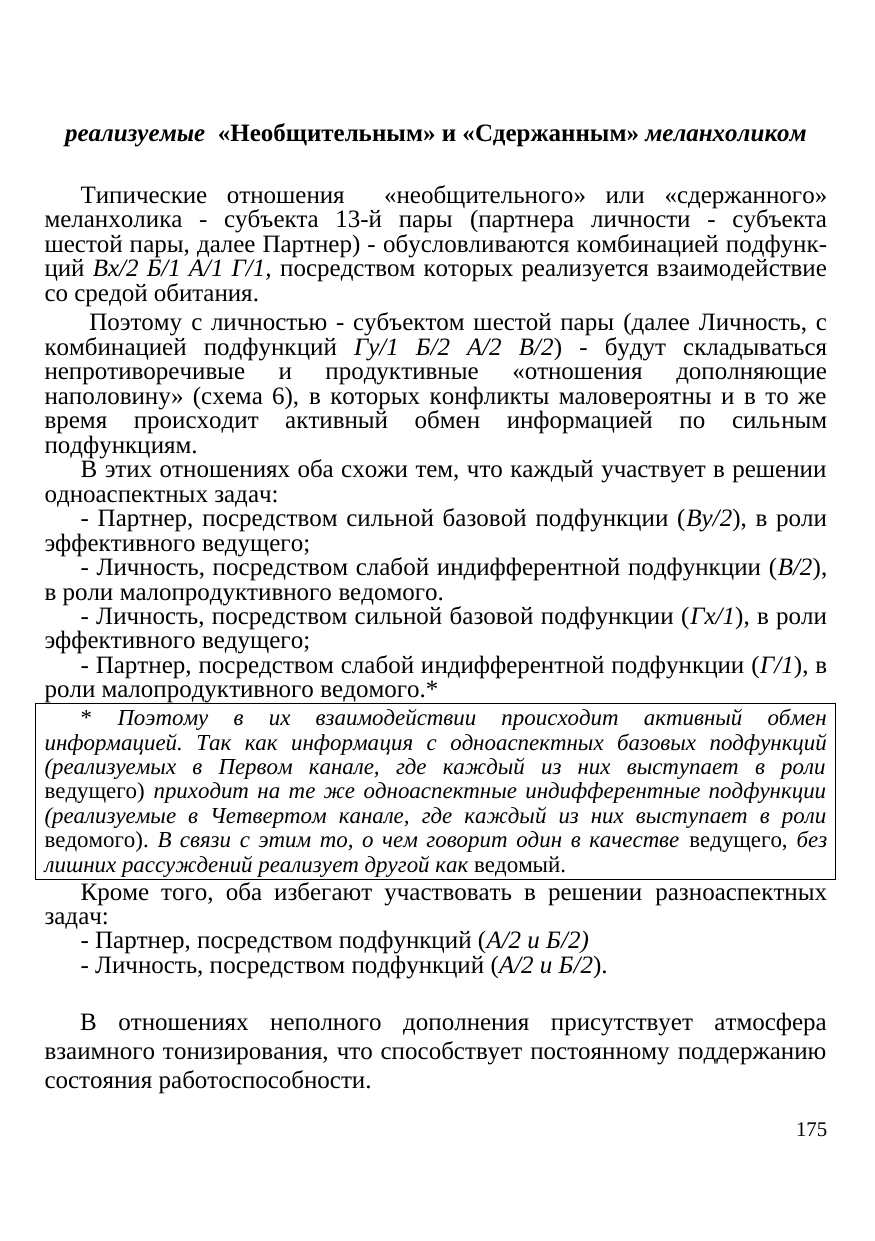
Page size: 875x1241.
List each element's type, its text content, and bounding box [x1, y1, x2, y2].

text - Партнер, посредством слабой индифферентной подфункции (Г/1), в роли малопродуктивного ведомого.* [44, 654, 827, 703]
text Типические отношения «необщительного» или «сдержанного» меланхолика - субъекта 13-й пары (партнера личности - субъекта шестой пары, далее Партнер) - обусловливаются комбинацией подфункций Вх/2 Б/1 А/1 Г/1, посредством которых реализуется взаимодействие со средой обитания. [44, 184, 827, 306]
text В этих отношениях оба схожи тем, что каждый участвует в решении одноаспектных задач: [44, 458, 827, 507]
text Поэтому с личностью - субъектом шестой пары (далее Личность, с комбинацией подфункций Гу/1 Б/2 А/2 В/2) - будут складываться непротиворечивые и продуктивные «отношения дополняющие наполовину» (схема 6), в которых конфликты маловероятны и в то же время происходит активный обмен информацией по сильным подфункциям. [44, 311, 827, 458]
text - Личность, посредством сильной базовой подфункции (Гх/1), в роли эффективного ведущего; [44, 605, 827, 654]
text реализуемые «Необщительным» и «Сдержанным» меланхоликом [44, 123, 827, 146]
text Кроме того, оба избегают участвовать в решении разноаспектных задач: [44, 880, 827, 929]
text - Партнер, посредством подфункций (А/2 и Б/2) [44, 929, 827, 954]
text - Партнер, посредством сильной базовой подфункции (Ву/2), в роли эффективного ведущего; [44, 507, 827, 556]
text - Личность, посредством подфункций (А/2 и Б/2). [44, 954, 827, 978]
text - Личность, посредством слабой индифферентной подфункции (В/2), в роли малопродуктивного ведомого. [44, 556, 827, 605]
text В отношениях неполного дополнения присутствует атмосфера взаимного тонизирования, что способствует постоянному поддержанию состояния работоспособности. [44, 1007, 827, 1094]
text * Поэтому в их взаимодействии происходит активный обмен информацией. Так как информация с одноаспектных базовых подфункций (реализуемых в Первом канале, где каждый из них выступает в роли ведущего) приходит на те же одноаспектные индифферентные подфункции (реализуемые в Четвертом канале, где каждый из них выступает в роли ведомого). В связи с этим то, о чем говорит один в качестве ведущего, без лишних рассуждений реализует другой как ведомый. [36, 704, 835, 879]
